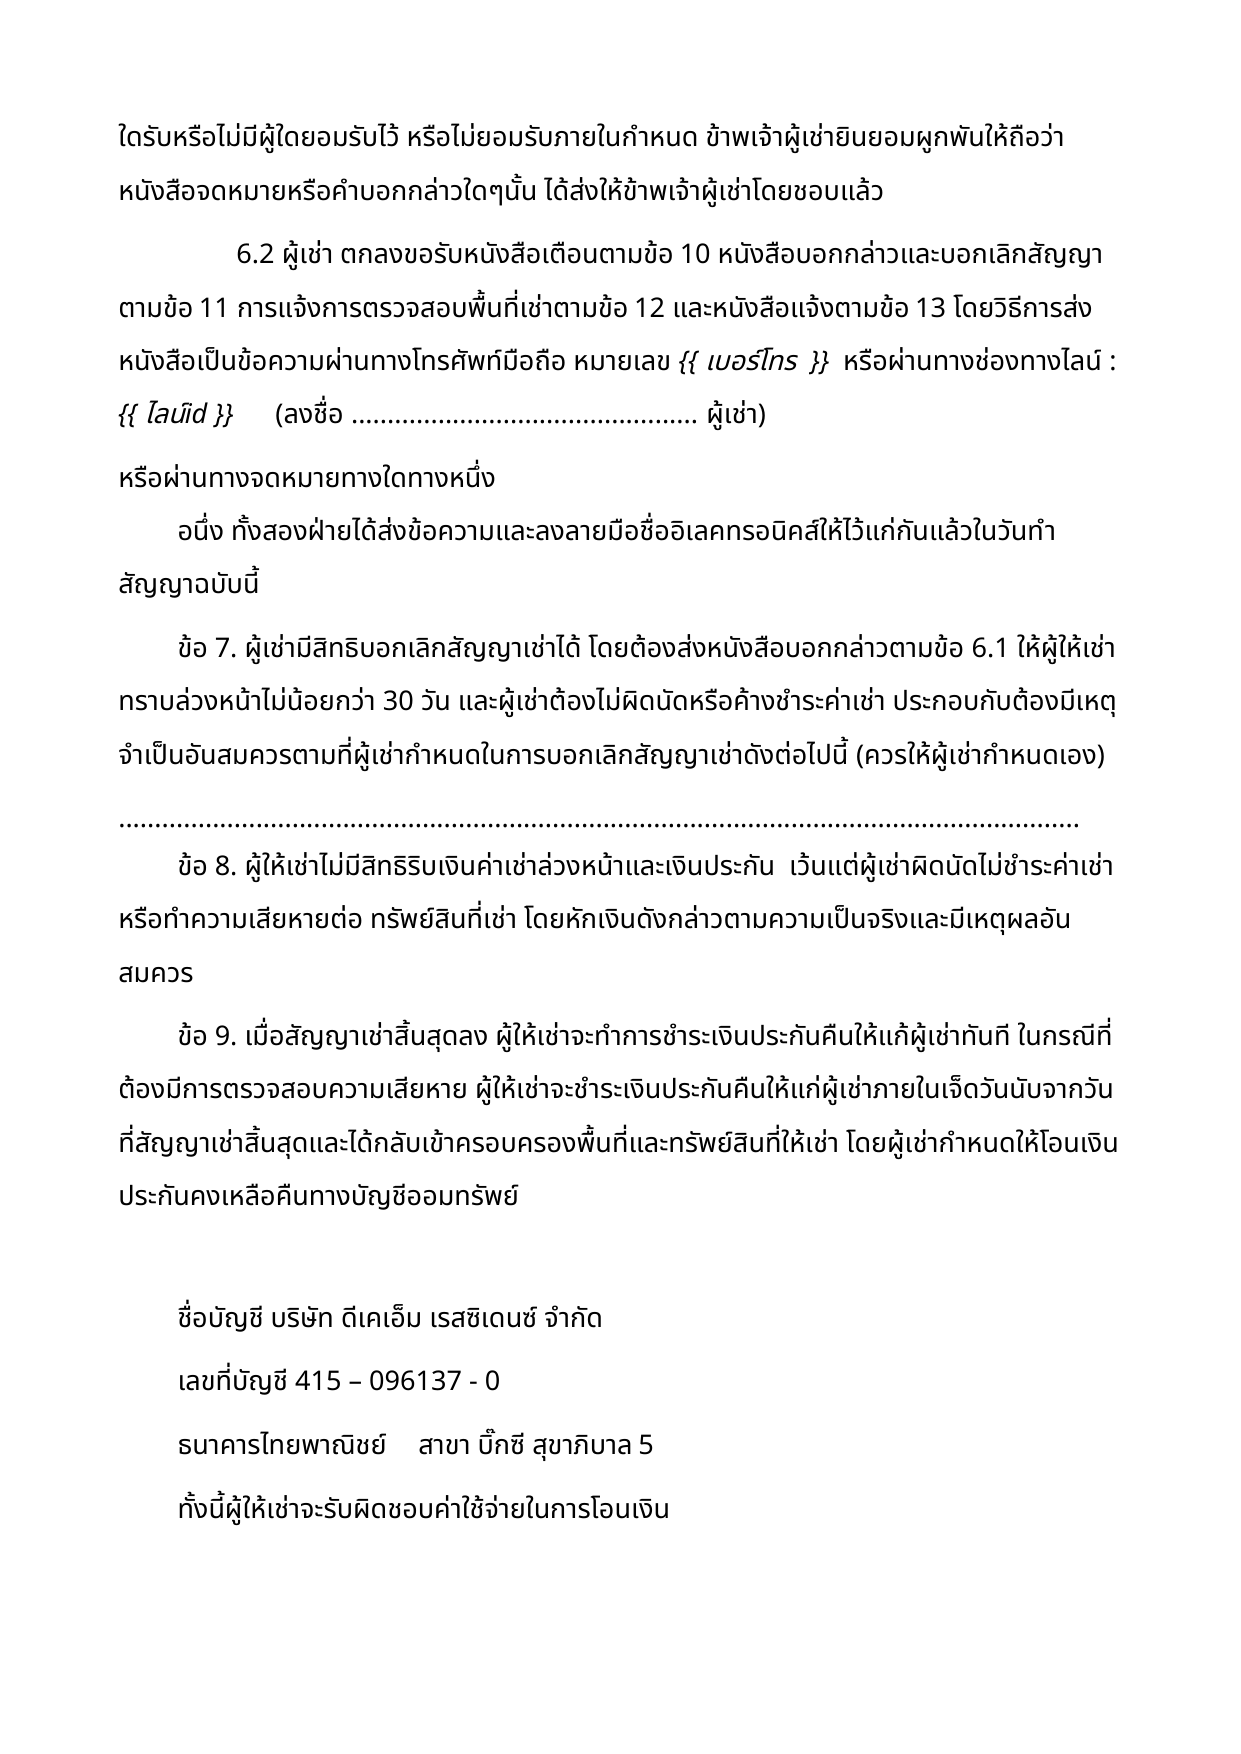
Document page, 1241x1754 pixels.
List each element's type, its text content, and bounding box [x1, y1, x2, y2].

text ชื่อบัญชี บริษัท ดีเคเอ็ม เรสซิเดนซ์ จำกัด [118, 1298, 1122, 1339]
text ทั้งนี้ผู้ให้เช่าจะรับผิดชอบค่าใช้จ่ายในการโอนเงิน [118, 1489, 1122, 1531]
text ข้อ 8. ผู้ให้เช่าไม่มีสิทธิริบเงินค่าเช่าล่วงหน้าและเงินประกัน เว้นแต่ผู้เช่าผิดนัดไม่ชำระค่าเช่าหรือทำความเสียหายต่อ ทรัพย์สินที่เช่า โดยหักเงินดังกล่าวตามความเป็นจริงและมีเหตุผลอันสมควร [118, 847, 1122, 994]
text ..................................................................................................................................... [118, 799, 1122, 836]
text ธนาคารไทยพาณิชย์ สาขา บิ๊กซี สุขาภิบาล5 [118, 1426, 1122, 1467]
text เลขที่บัญชี 415 – 096137 - 0 [118, 1362, 1122, 1403]
text อนึ่ง ทั้งสองฝ่ายได้ส่งข้อความและลงลายมือชื่ออิเลคทรอนิคส์ให้ไว้แก่กันแล้วในวันทำสัญญาฉบับนี้ [118, 512, 1122, 606]
text ข้อ 9. เมื่อสัญญาเช่าสิ้นสุดลง ผู้ให้เช่าจะทำการชำระเงินประกันคืนให้แก้ผู้เช่าทันที ในกรณีที่ต้องมีการตรวจสอบความเสียหาย ผู้ให้เช่าจะชำระเงินประกันคืนให้แก่ผู้เช่าภายในเจ็ดวันนับจากวันที่สัญญาเช่าสิ้นสุดและได้กลับเข้าครอบครองพื้นที่และทรัพย์สินที่ให้เช่า โดยผู้เช่ากำหนดให้โอนเงินประกันคงเหลือคืนทางบัญชีออมทรัพย์ [118, 1017, 1122, 1217]
text หรือผ่านทางจดหมายทางใดทางหนึ่ง [118, 459, 1122, 499]
text ข้อ 7. ผู้เช่ามีสิทธิบอกเลิกสัญญาเช่าได้ โดยต้องส่งหนังสือบอกกล่าวตามข้อ 6.1 ให้ผู้ให้เช่าทราบล่วงหน้าไม่น้อยกว่า 30 วัน และผู้เช่าต้องไม่ผิดนัดหรือค้างชำระค่าเช่า ประกอบกับต้องมีเหตุจำเป็นอันสมควรตามที่ผู้เช่ากำหนดในการบอกเลิกสัญญาเช่าดังต่อไปนี้ (ควรให้ผู้เช่ากำหนดเอง) [118, 628, 1122, 776]
text 6.2 ผู้เช่า ตกลงขอรับหนังสือเตือนตามข้อ10 หนังสือบอกกล่าวและบอกเลิกสัญญาตามข้อ11 การแจ้งการตรวจสอบพื้นที่เช่าตามข้อ12 และหนังสือแจ้งตามข้อ13 โดยวิธีการส่งหนังสือเป็นข้อความผ่านทางโทรศัพท์มือถือ หมายเลข {{ เบอร์โทร }} หรือผ่านทางช่องทางไลน์ : {{ ไลน์id }} (ลงชื่อ ................................................ ผู้เช่า) [118, 235, 1122, 436]
